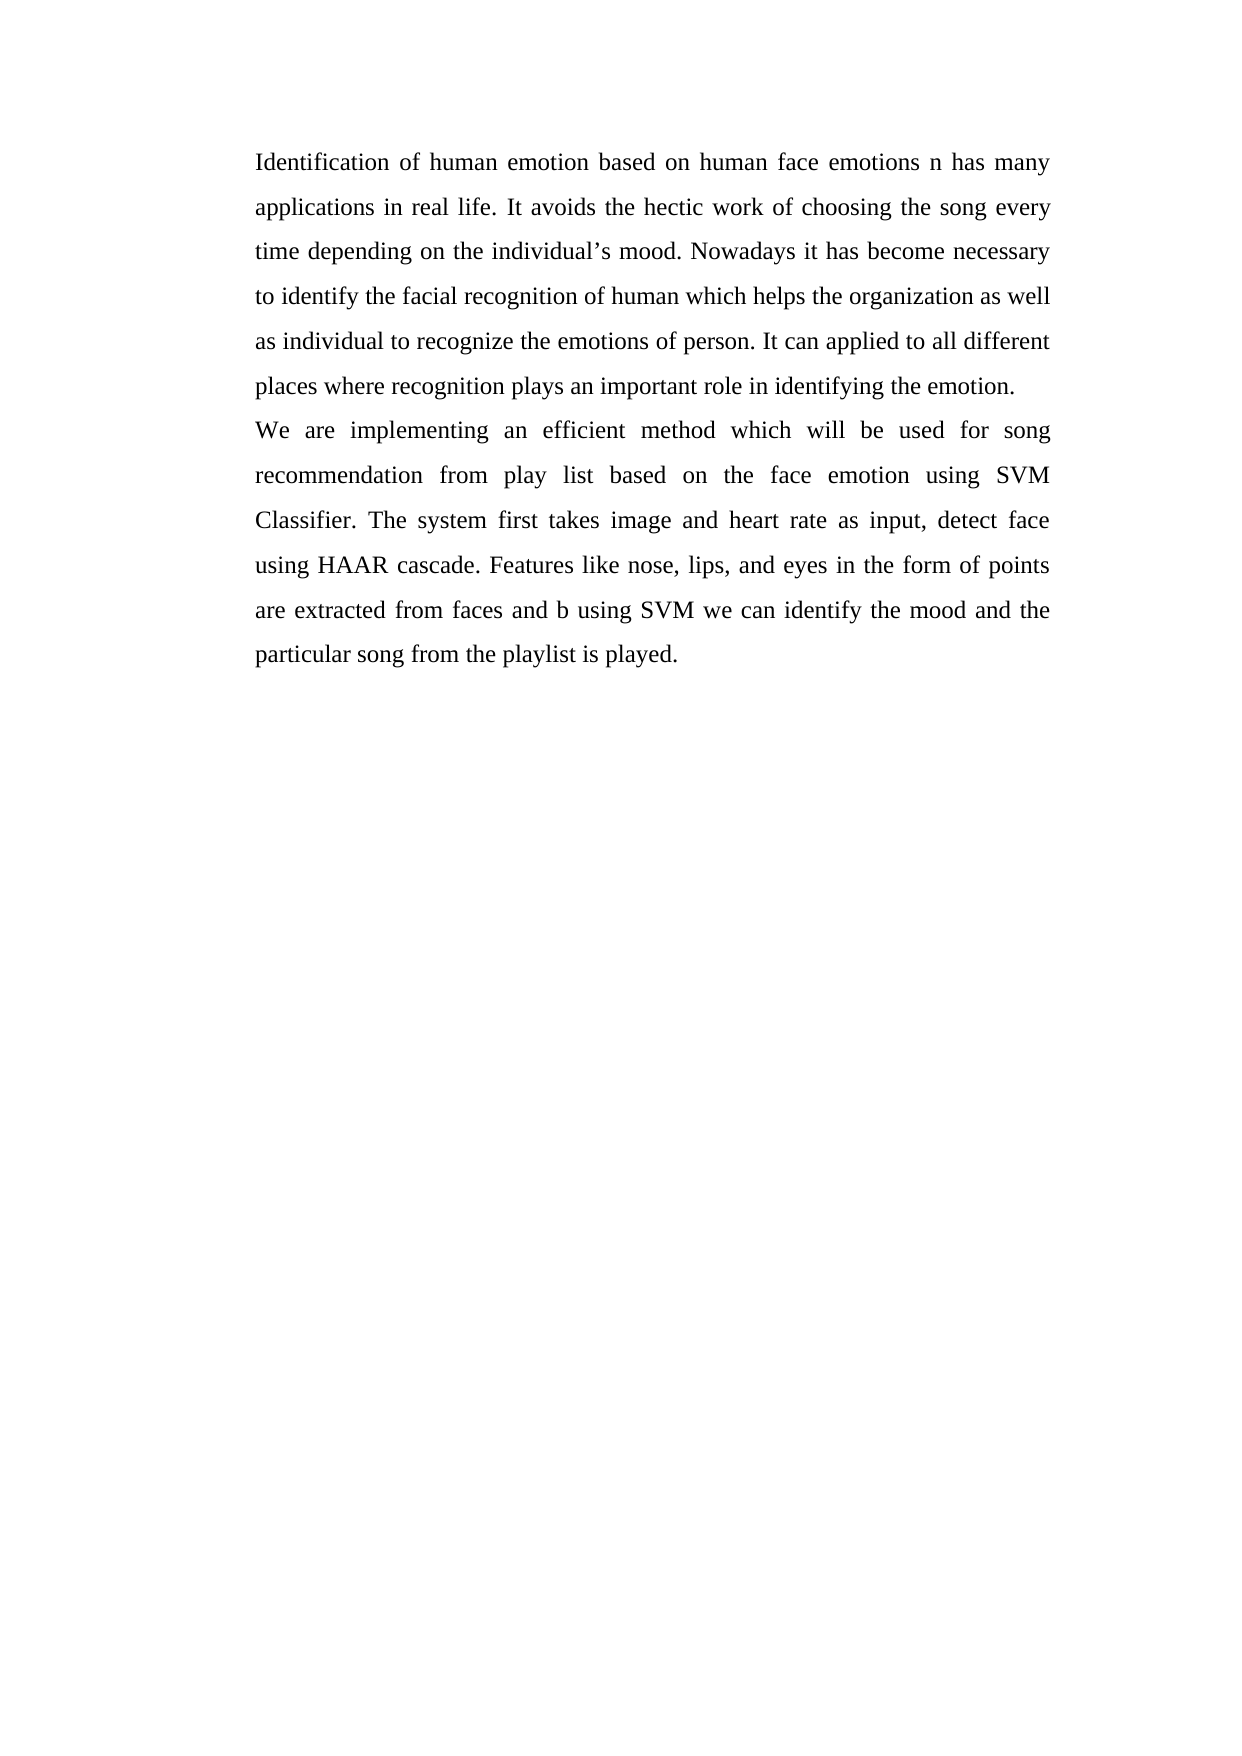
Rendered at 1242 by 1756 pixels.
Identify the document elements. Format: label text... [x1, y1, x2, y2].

text Identification of human emotion based on human face emotions n has many applications in real life. It avoids the hectic work of choosing the song every time depending on the individual’s mood. Nowadays it has become necessary to identify the facial recognition of human which helps the organization as well as individual to recognize the emotions of person. It can applied to all different places where recognition plays an important role in identifying the emotion. [255, 147, 1051, 399]
text We are implementing an efficient method which will be used for song recommendation from play list based on the face emotion using SVM Classifier. The system first takes image and heart rate as input, detect face using HAAR cascade. Features like nose, lips, and eyes in the form of points are extracted from faces and b using SVM we can identify the mood and the particular song from the playlist is played. [255, 416, 1051, 668]
